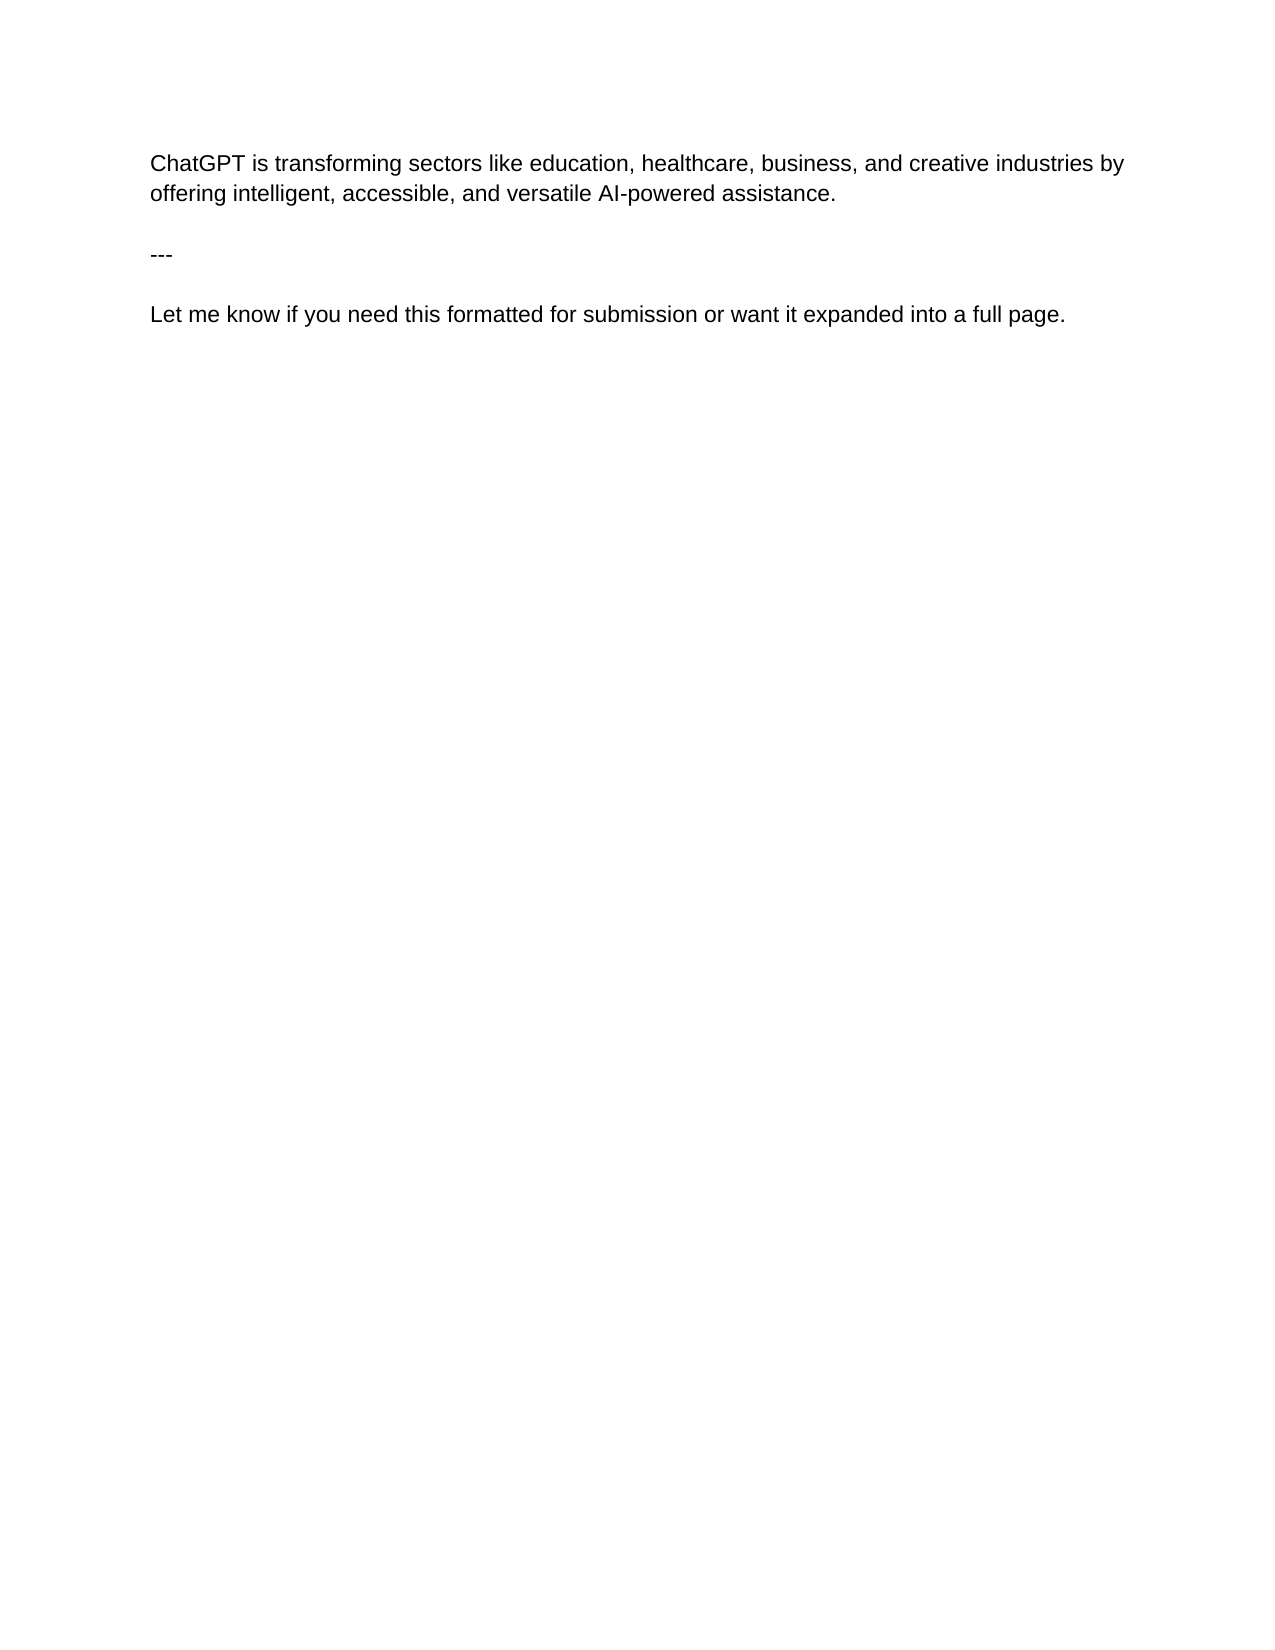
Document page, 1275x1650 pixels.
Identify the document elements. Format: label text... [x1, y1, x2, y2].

text Let me know if you need this formatted for submission or want it expanded into a full page. [150, 301, 1125, 327]
text ChatGPT is transforming sectors like education, healthcare, business, and creative industries by offering intelligent, accessible, and versatile AI-powered assistance. [150, 150, 1125, 207]
text --- [150, 241, 1125, 267]
